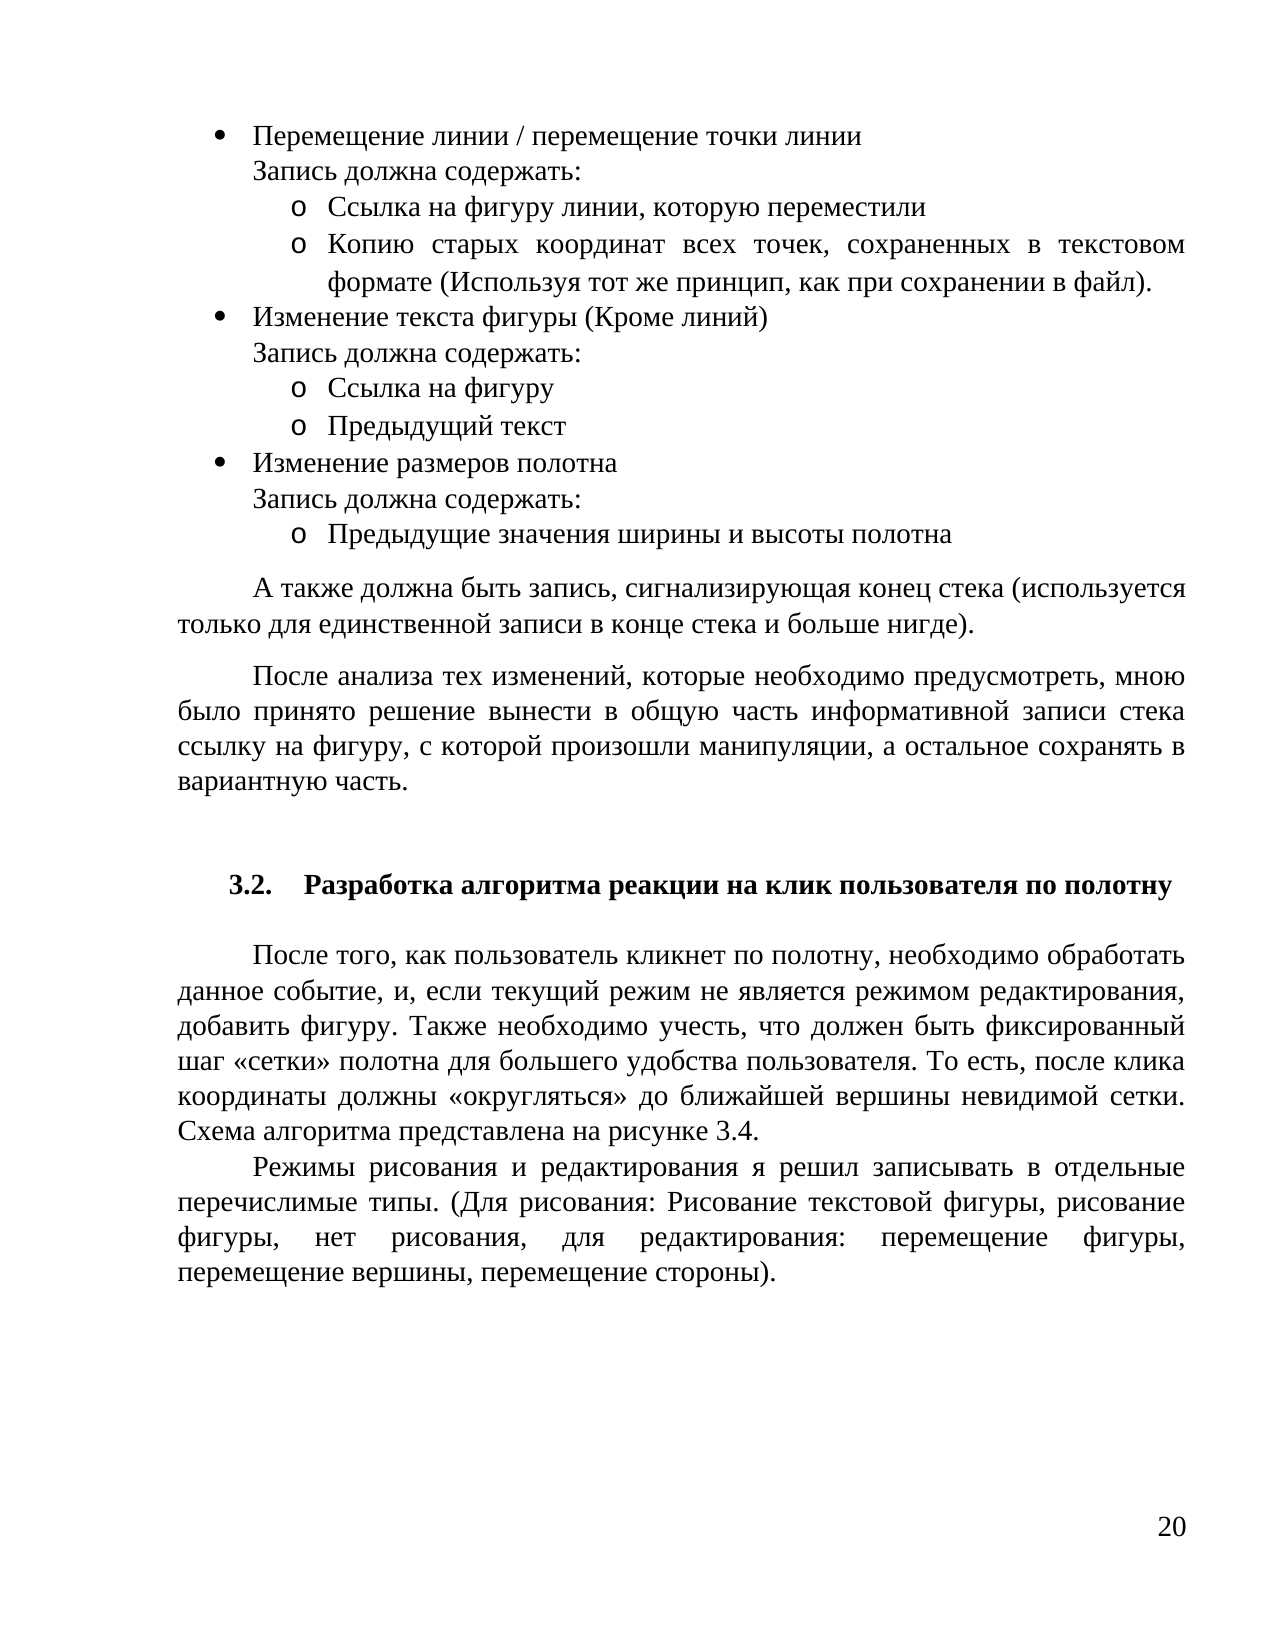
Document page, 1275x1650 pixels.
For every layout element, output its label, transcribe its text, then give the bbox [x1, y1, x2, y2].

text После анализа тех изменений, которые необходимо предусмотреть, мною было принято решение вынести в общую часть информативной записи стека ссылку на фигуру, с которой произошли манипуляции, а остальное сохранять в вариантную часть. [177, 658, 1186, 797]
list Изменение размеров полотна [215, 446, 1186, 479]
list Запись должна содержать: [252, 153, 1186, 187]
list Изменение текста фигуры (Кроме линий) [215, 299, 1186, 333]
list Запись должна содержать: [252, 335, 1186, 368]
list Предыдущий текст [290, 408, 1186, 444]
list Запись должна содержать: [252, 481, 1186, 514]
list Копию старых координат всех точек, сохраненных в текстовом формате (Используя тот же принцип, как при сохранении в файл). [290, 226, 1186, 298]
list Ссылка на фигуру линии, которую переместили [290, 189, 1186, 225]
text А также должна быть запись, сигнализирующая конец стека (используется только для единственной записи в конце стека и больше нигде). [177, 571, 1186, 639]
text Режимы рисования и редактирования я решил записывать в отдельные перечислимые типы. (Для рисования: Рисование текстовой фигуры, рисование фигуры, нет рисования, для редактирования: перемещение фигуры, перемещение вершины, перемещение стороны). [177, 1149, 1186, 1288]
list Предыдущие значения ширины и высоты полотна [290, 516, 1186, 552]
text После того, как пользователь кликнет по полотну, необходимо обработать данное событие, и, если текущий режим не является режимом редактирования, добавить фигуру. Также необходимо учесть, что должен быть фиксированный шаг «сетки» полотна для большего удобства пользователя. То есть, после клика координаты должны «округляться» до ближайшей вершины невидимой сетки. Схема алгоритма представлена на рисунке 3.4. [177, 937, 1186, 1147]
list Ссылка на фигуру [290, 370, 1186, 406]
subtitle Разработка алгоритма реакции на клик пользователя по полотну [215, 867, 1186, 901]
list Перемещение линии / перемещение точки линии [215, 118, 1186, 152]
